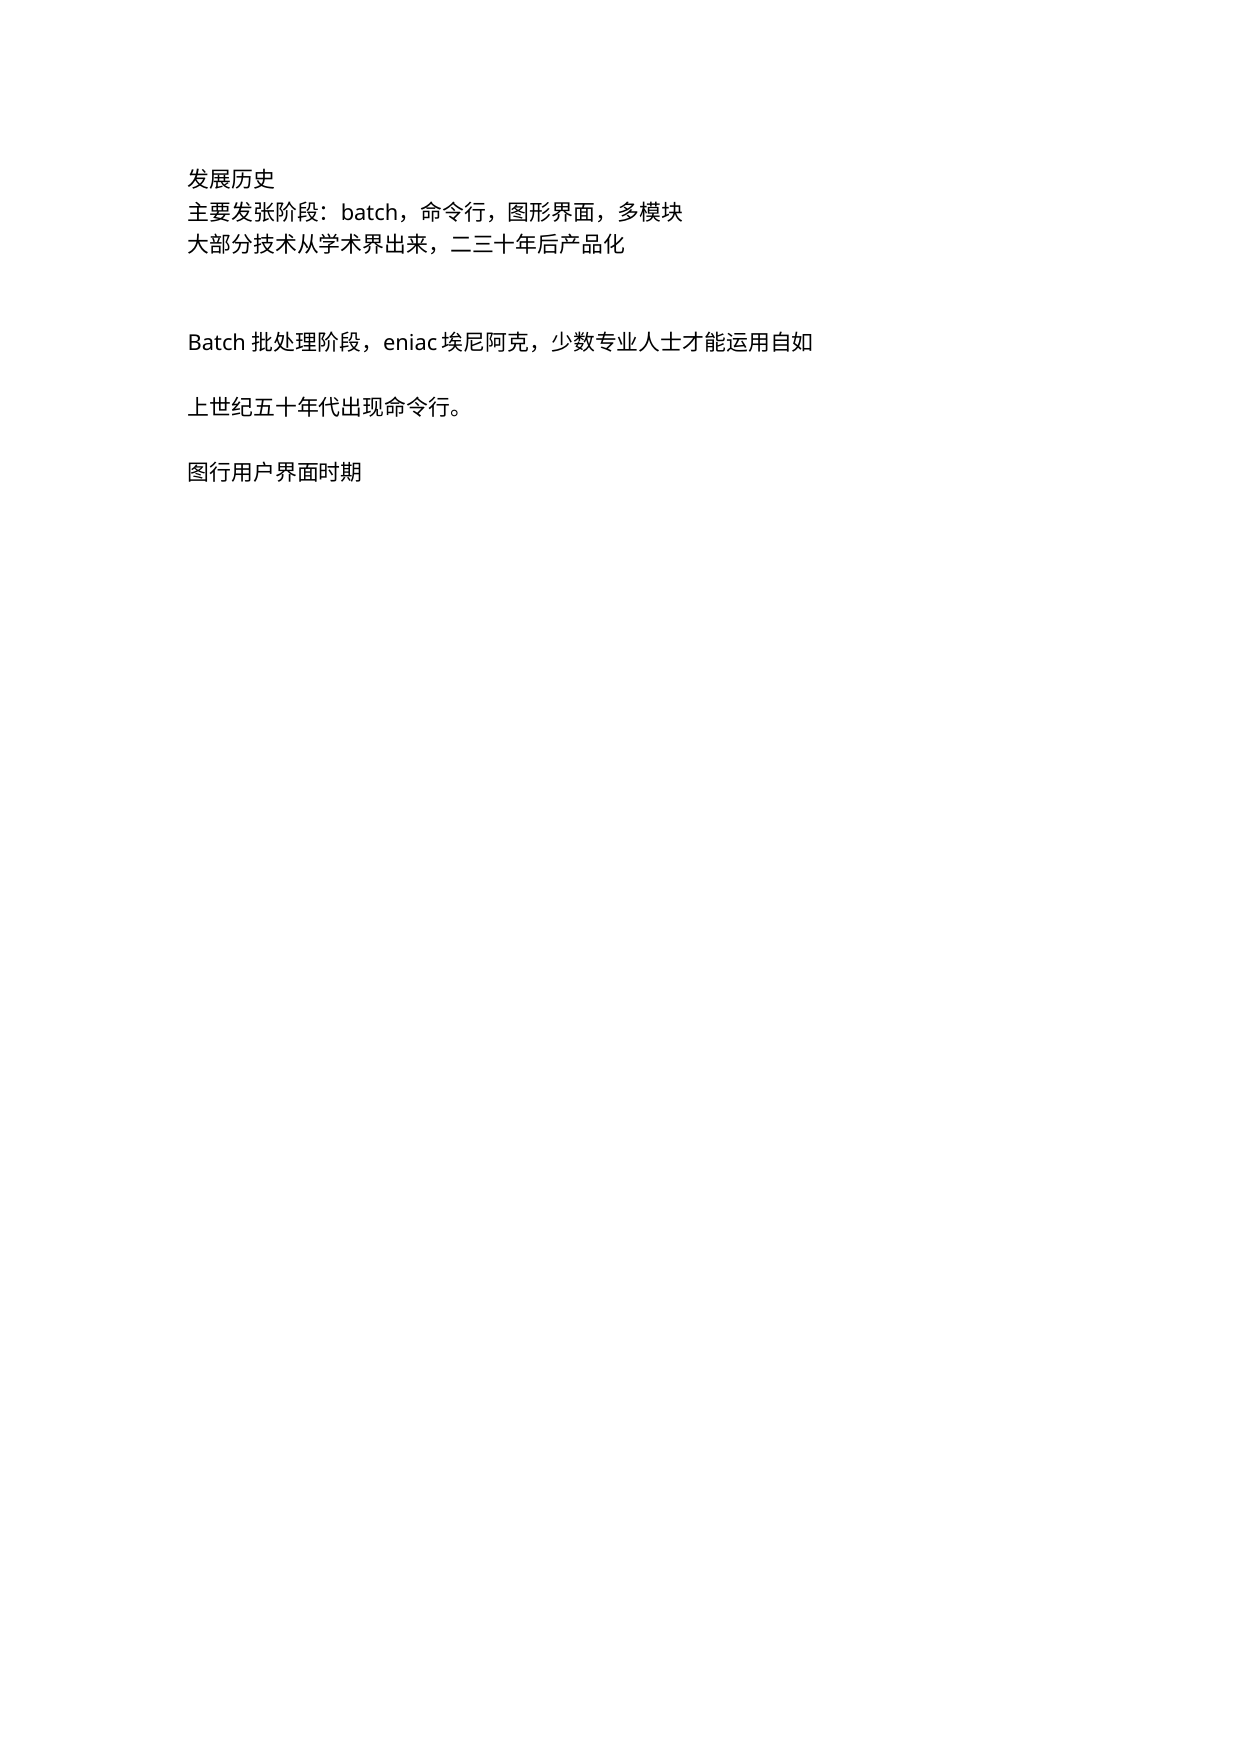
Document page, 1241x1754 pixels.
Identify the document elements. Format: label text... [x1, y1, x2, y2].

text 发展历史 [187, 162, 1053, 194]
text 大部分技术从学术界出来，二三十年后产品化 [187, 227, 1053, 259]
text 图行用户界面时期 [187, 454, 1053, 487]
text 上世纪五十年代出现命令行。 [187, 389, 1053, 422]
text 主要发张阶段：batch，命令行，图形界面，多模块 [187, 194, 1053, 227]
text Batch 批处理阶段，eniac埃尼阿克，少数专业人士才能运用自如 [187, 324, 1053, 357]
